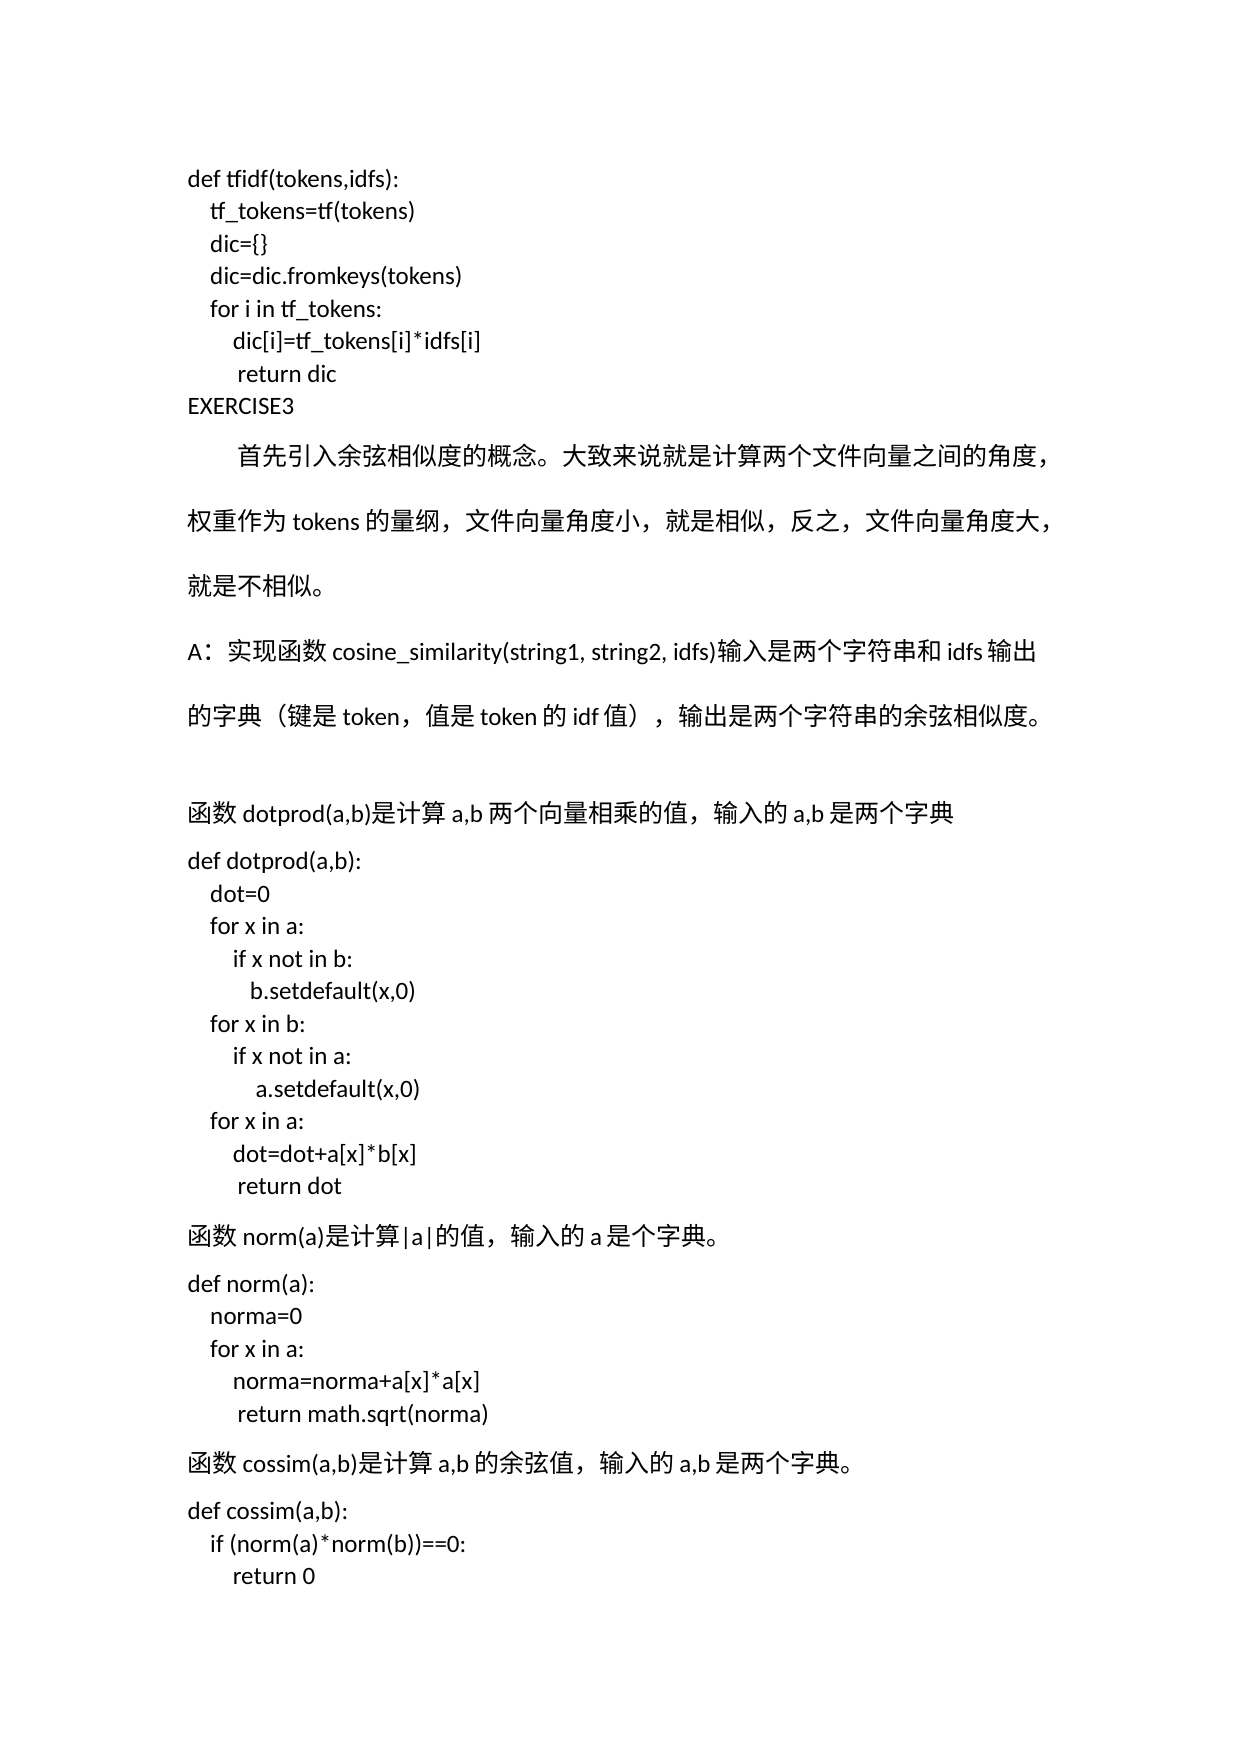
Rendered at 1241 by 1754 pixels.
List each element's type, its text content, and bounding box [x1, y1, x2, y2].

text def dotprod(a,b): [187, 844, 1053, 877]
text for x in a: [187, 1332, 1053, 1364]
text return dot [187, 1169, 1053, 1202]
text tf_tokens=tf(tokens) [187, 194, 1053, 227]
text dot=dot+a[x]*b[x] [187, 1137, 1053, 1169]
text def norm(a): [187, 1267, 1053, 1299]
text for x in b: [187, 1007, 1053, 1039]
text dic={} [187, 227, 1053, 259]
text EXERCISE3 [187, 389, 1053, 422]
text return dic [187, 357, 1053, 389]
text a.setdefault(x,0) [187, 1072, 1053, 1104]
text if x not in a: [187, 1039, 1053, 1072]
text A：实现函数cosine_similarity(string1, string2, idfs)输入是两个字符串和idfs输出的字典（键是token，值是token的idf值），输出是两个字符串的余弦相似度。 [187, 617, 1053, 747]
text 函数norm(a)是计算|a|的值，输入的a是个字典。 [187, 1202, 1053, 1267]
text dic[i]=tf_tokens[i]*idfs[i] [187, 324, 1053, 357]
text def cossim(a,b): [187, 1494, 1053, 1527]
text dot=0 [187, 877, 1053, 909]
text for i in tf_tokens: [187, 292, 1053, 324]
text return math.sqrt(norma) [187, 1397, 1053, 1429]
text dic=dic.fromkeys(tokens) [187, 259, 1053, 292]
text if (norm(a)*norm(b))==0: [187, 1527, 1053, 1559]
text for x in a: [187, 1104, 1053, 1137]
text if x not in b: [187, 942, 1053, 974]
text norma=norma+a[x]*a[x] [187, 1364, 1053, 1397]
text 函数cossim(a,b)是计算a,b的余弦值，输入的a,b是两个字典。 [187, 1429, 1053, 1494]
text norma=0 [187, 1299, 1053, 1332]
text 首先引入余弦相似度的概念。大致来说就是计算两个文件向量之间的角度，权重作为tokens的量纲，文件向量角度小，就是相似，反之，文件向量角度大，就是不相似。 [187, 422, 1053, 617]
text return 0 [187, 1559, 1053, 1592]
text b.setdefault(x,0) [187, 974, 1053, 1007]
text for x in a: [187, 909, 1053, 942]
text 函数dotprod(a,b)是计算a,b两个向量相乘的值，输入的a,b是两个字典 [187, 779, 1053, 844]
text def tfidf(tokens,idfs): [187, 162, 1053, 194]
